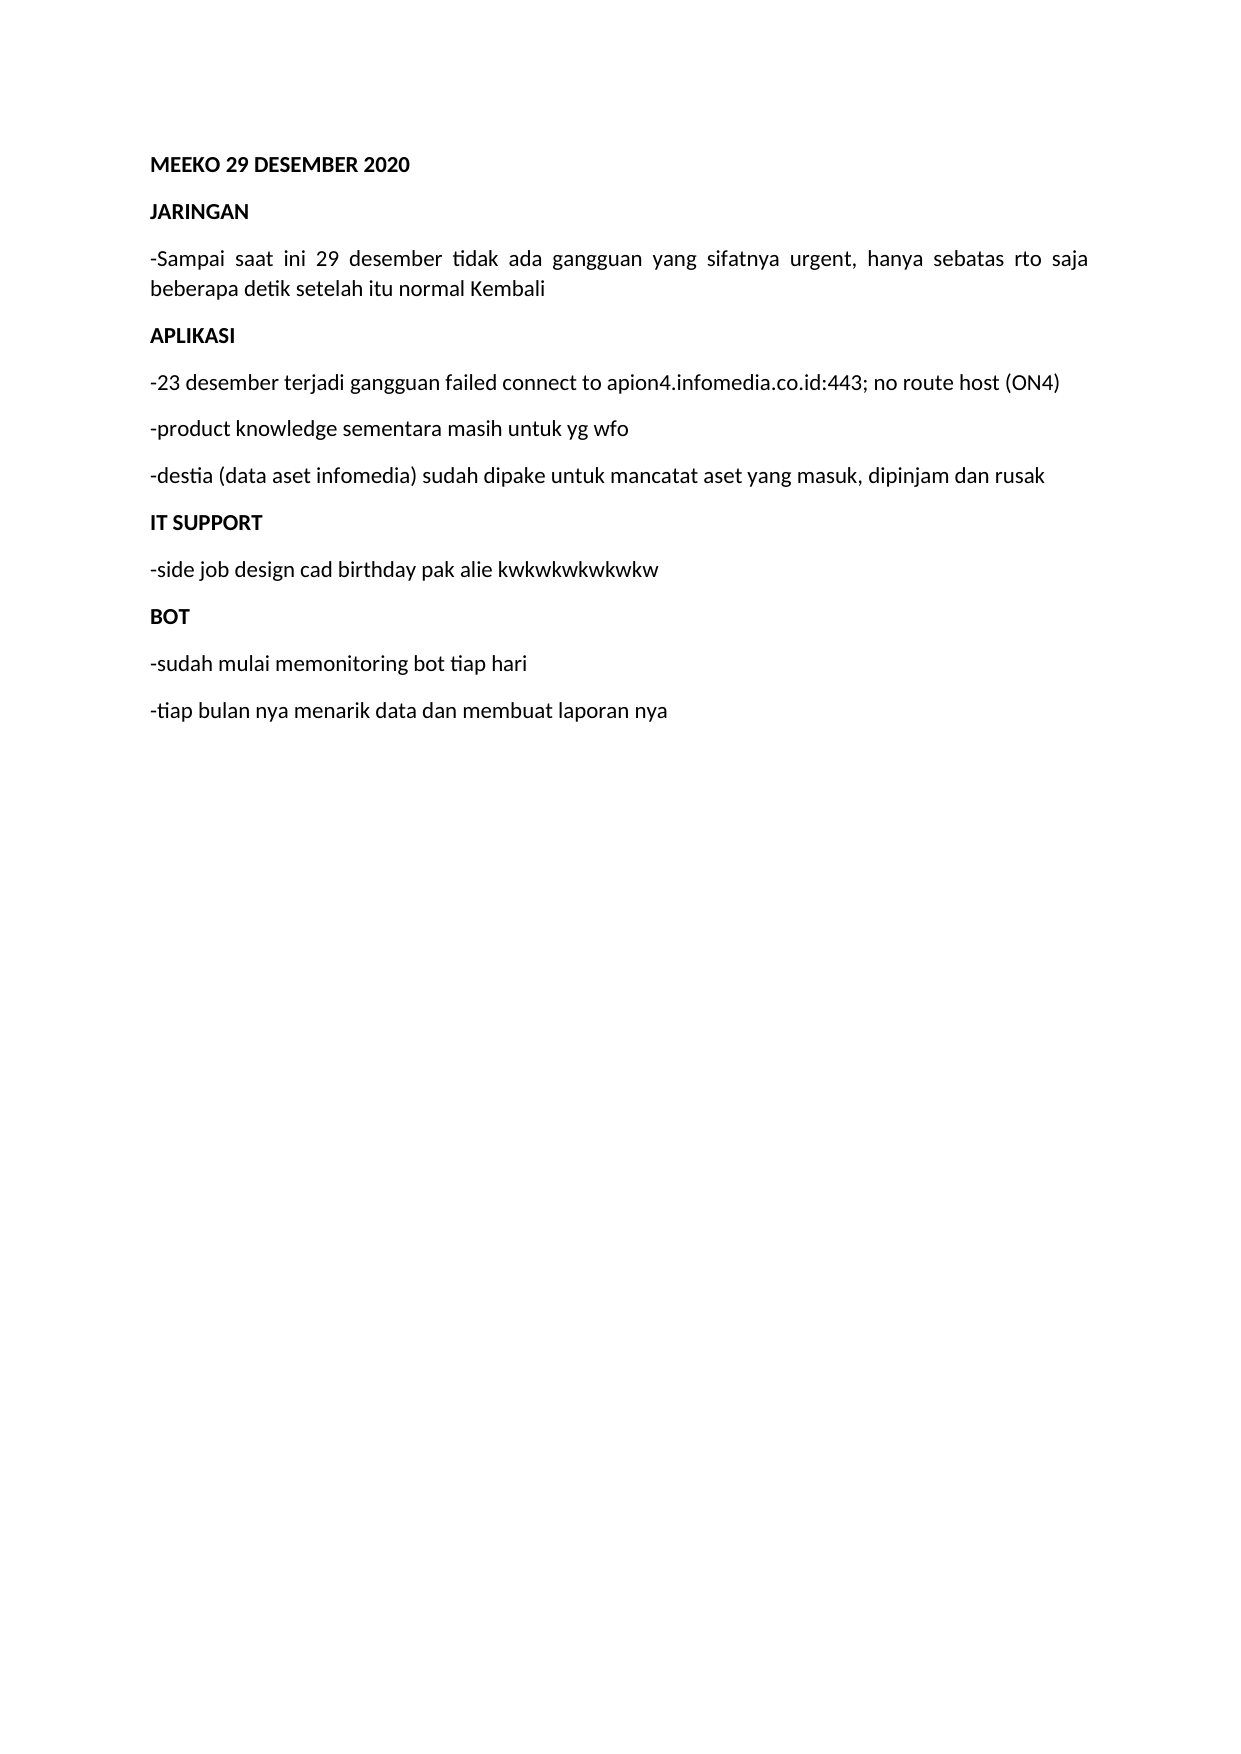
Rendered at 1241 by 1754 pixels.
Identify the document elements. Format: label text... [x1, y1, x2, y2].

text -tiap bulan nya menarik data dan membuat laporan nya [150, 696, 1090, 724]
text JARINGAN [150, 197, 1090, 225]
text -sudah mulai memonitoring bot tiap hari [150, 649, 1090, 677]
text MEEKO 29 DESEMBER 2020 [150, 150, 1090, 178]
text -destia (data aset infomedia) sudah dipake untuk mancatat aset yang masuk, dipinjam dan rusak [150, 461, 1090, 489]
text IT SUPPORT [150, 508, 1090, 536]
text -product knowledge sementara masih untuk yg wfo [150, 414, 1090, 443]
text BOT [150, 602, 1090, 630]
text -Sampai saat ini 29 desember tidak ada gangguan yang sifatnya urgent, hanya sebatas rto saja beberapa detik setelah itu normal Kembali [150, 244, 1090, 302]
text -side job design cad birthday pak alie kwkwkwkwkwkw [150, 555, 1090, 583]
text APLIKASI [150, 321, 1090, 349]
text -23 desember terjadi gangguan failed connect to apion4.infomedia.co.id:443; no route host (ON4) [150, 368, 1090, 396]
